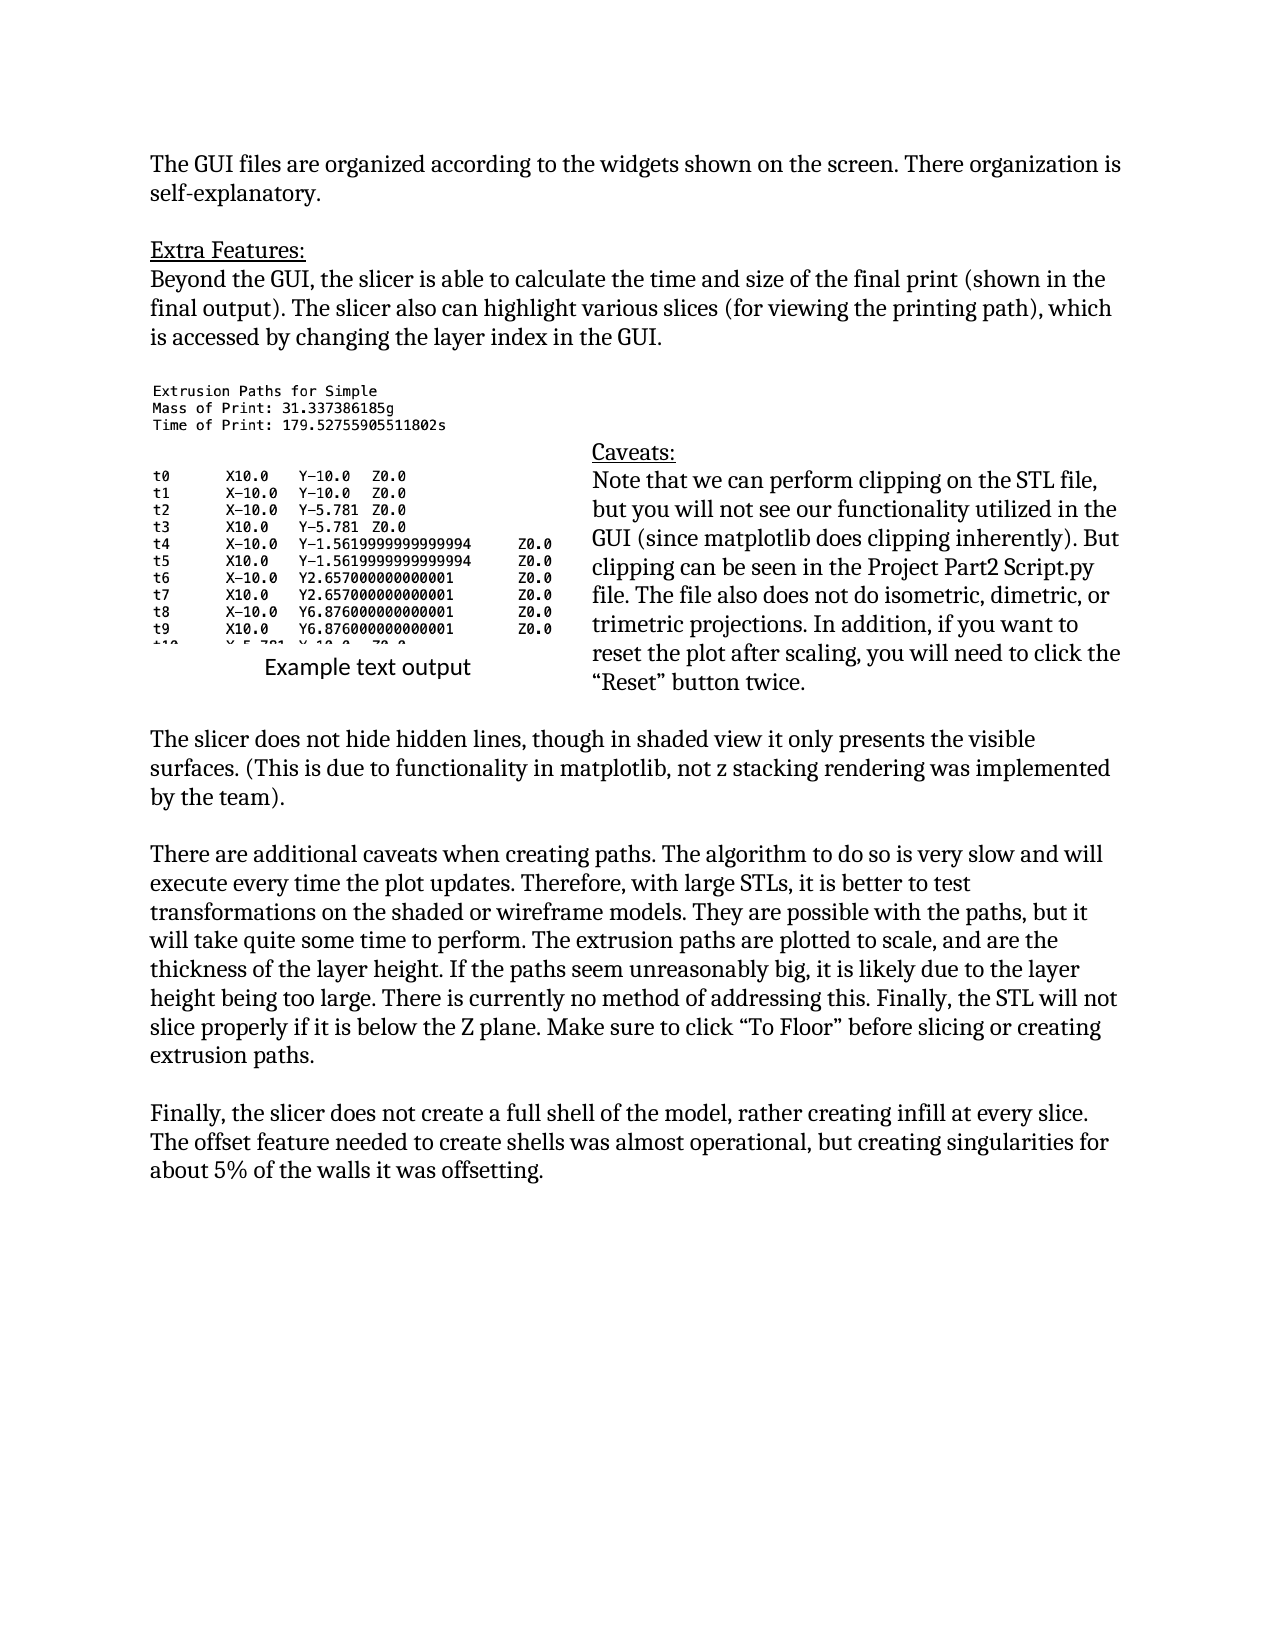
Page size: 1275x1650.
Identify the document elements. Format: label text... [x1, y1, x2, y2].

picture [150, 379, 576, 644]
text The slicer does not hide hidden lines, though in shaded view it only presents the visible surfaces. (This is due to functionality in matplotlib, not z stacking rendering was implemented by the team). [150, 725, 1125, 811]
text There are additional caveats when creating paths. The algorithm to do so is very slow and will execute every time the plot updates. Therefore, with large STLs, it is better to test transformations on the shaded or wireframe models. They are possible with the paths, but it will take quite some time to perform. The extrusion paths are plotted to scale, and are the thickness of the layer height. If the paths seem unreasonably big, it is likely due to the layer height being too large. There is currently no method of addressing this. Finally, the STL will not slice properly if it is below the Z plane. Make sure to click “To Floor” before slicing or creating extrusion paths. [150, 840, 1125, 1070]
text Caveats: [576, 437, 1125, 466]
text Finally, the slicer does not create a full shell of the model, rather creating infill at every slice. The offset feature needed to create shells was almost operational, but creating singularities for about 5% of the walls it was offsetting. [150, 1099, 1125, 1185]
text Beyond the GUI, the slicer is able to calculate the time and size of the final print (shown in the final output). The slicer also can highlight various slices (for viewing the printing path), which is accessed by changing the layer index in the GUI. [150, 265, 1125, 351]
text Extra Features: [150, 236, 1125, 265]
text The GUI files are organized according to the widgets shown on the screen. There organization is self-explanatory. [150, 150, 1125, 207]
text Note that we can perform clipping on the STL file, but you will not see our functionality utilized in the GUI (since matplotlib does clipping inherently). But clipping can be seen in the Project Part2 Script.py file. The file also does not do isometric, dimetric, or trimetric projections. In addition, if you want to reset the plot after scaling, you will need to click the “Reset” button twice. [150, 466, 1125, 696]
